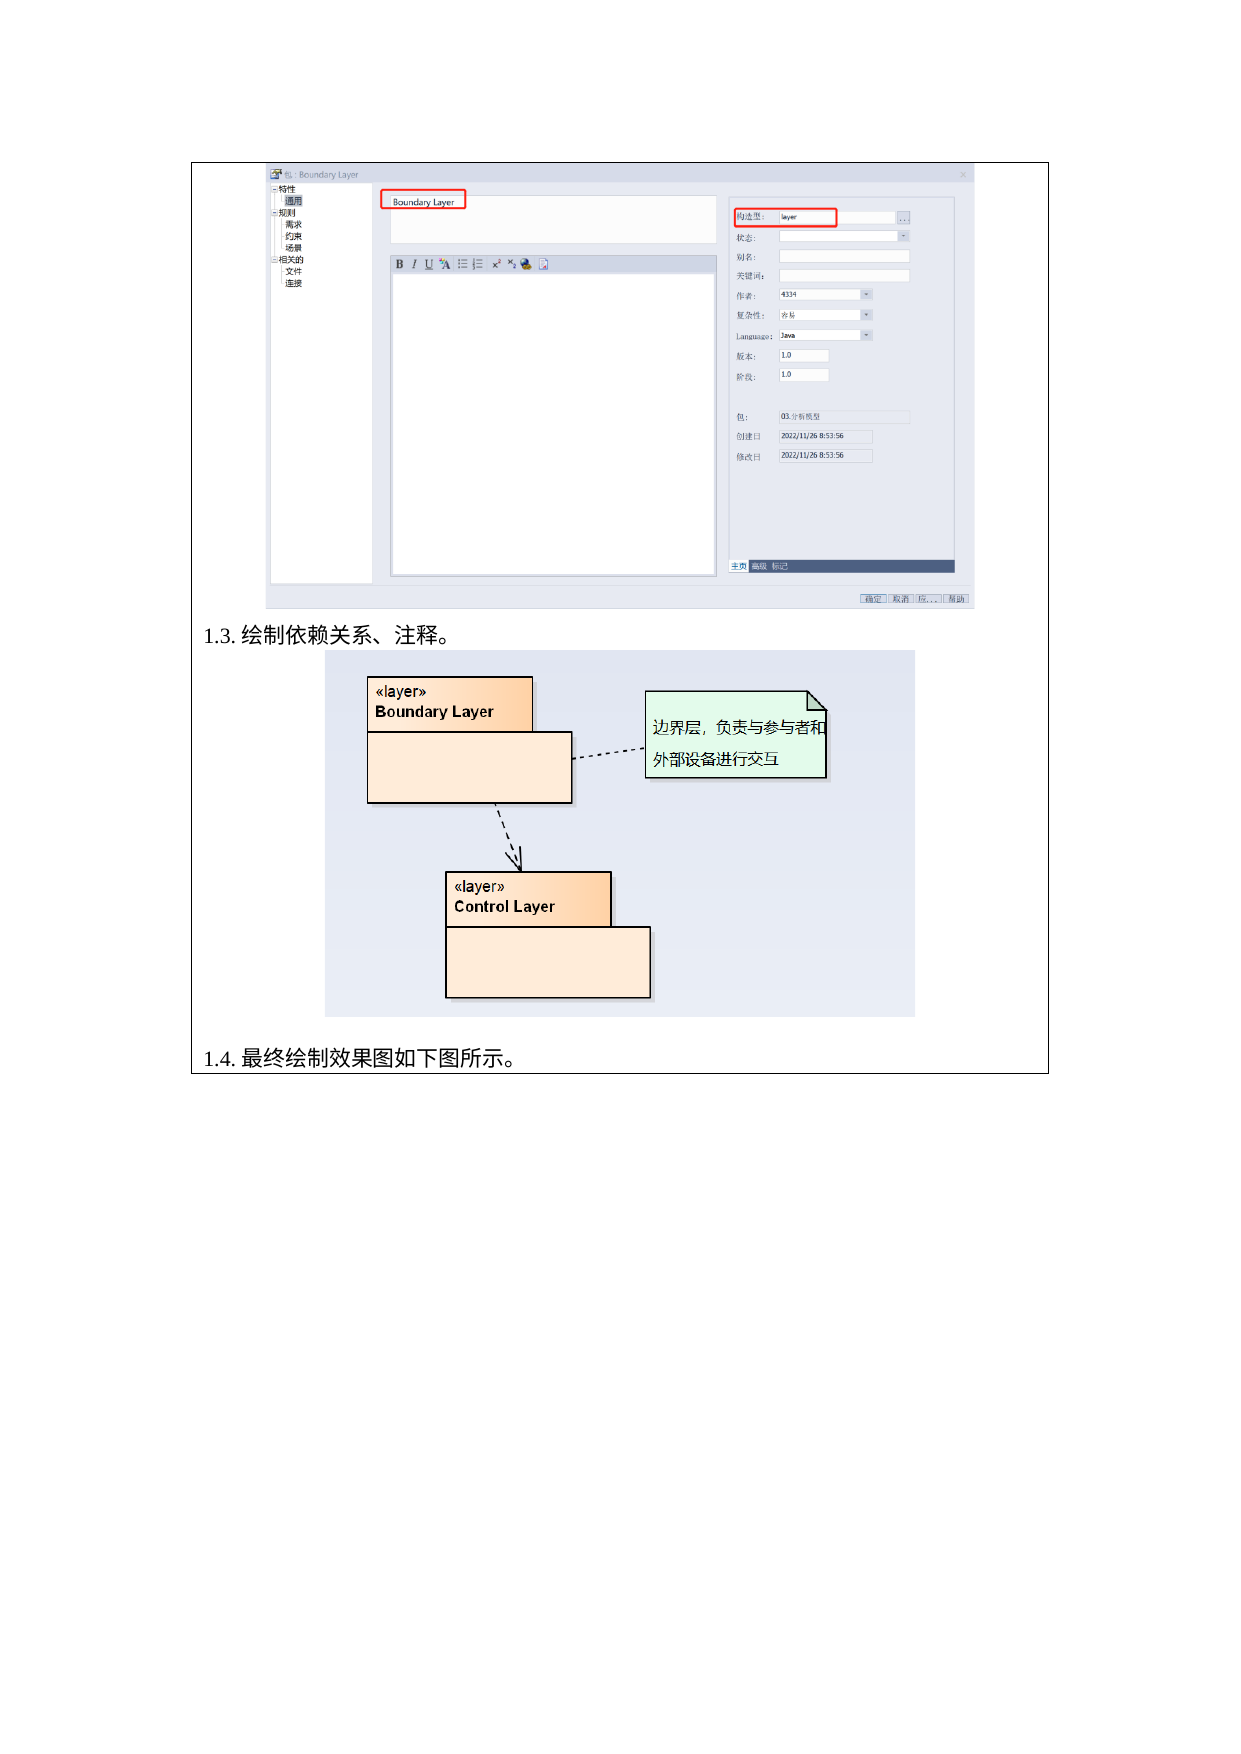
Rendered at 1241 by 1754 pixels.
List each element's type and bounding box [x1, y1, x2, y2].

picture [265, 163, 975, 609]
picture [324, 650, 916, 1017]
table_cell [192, 163, 1048, 1073]
